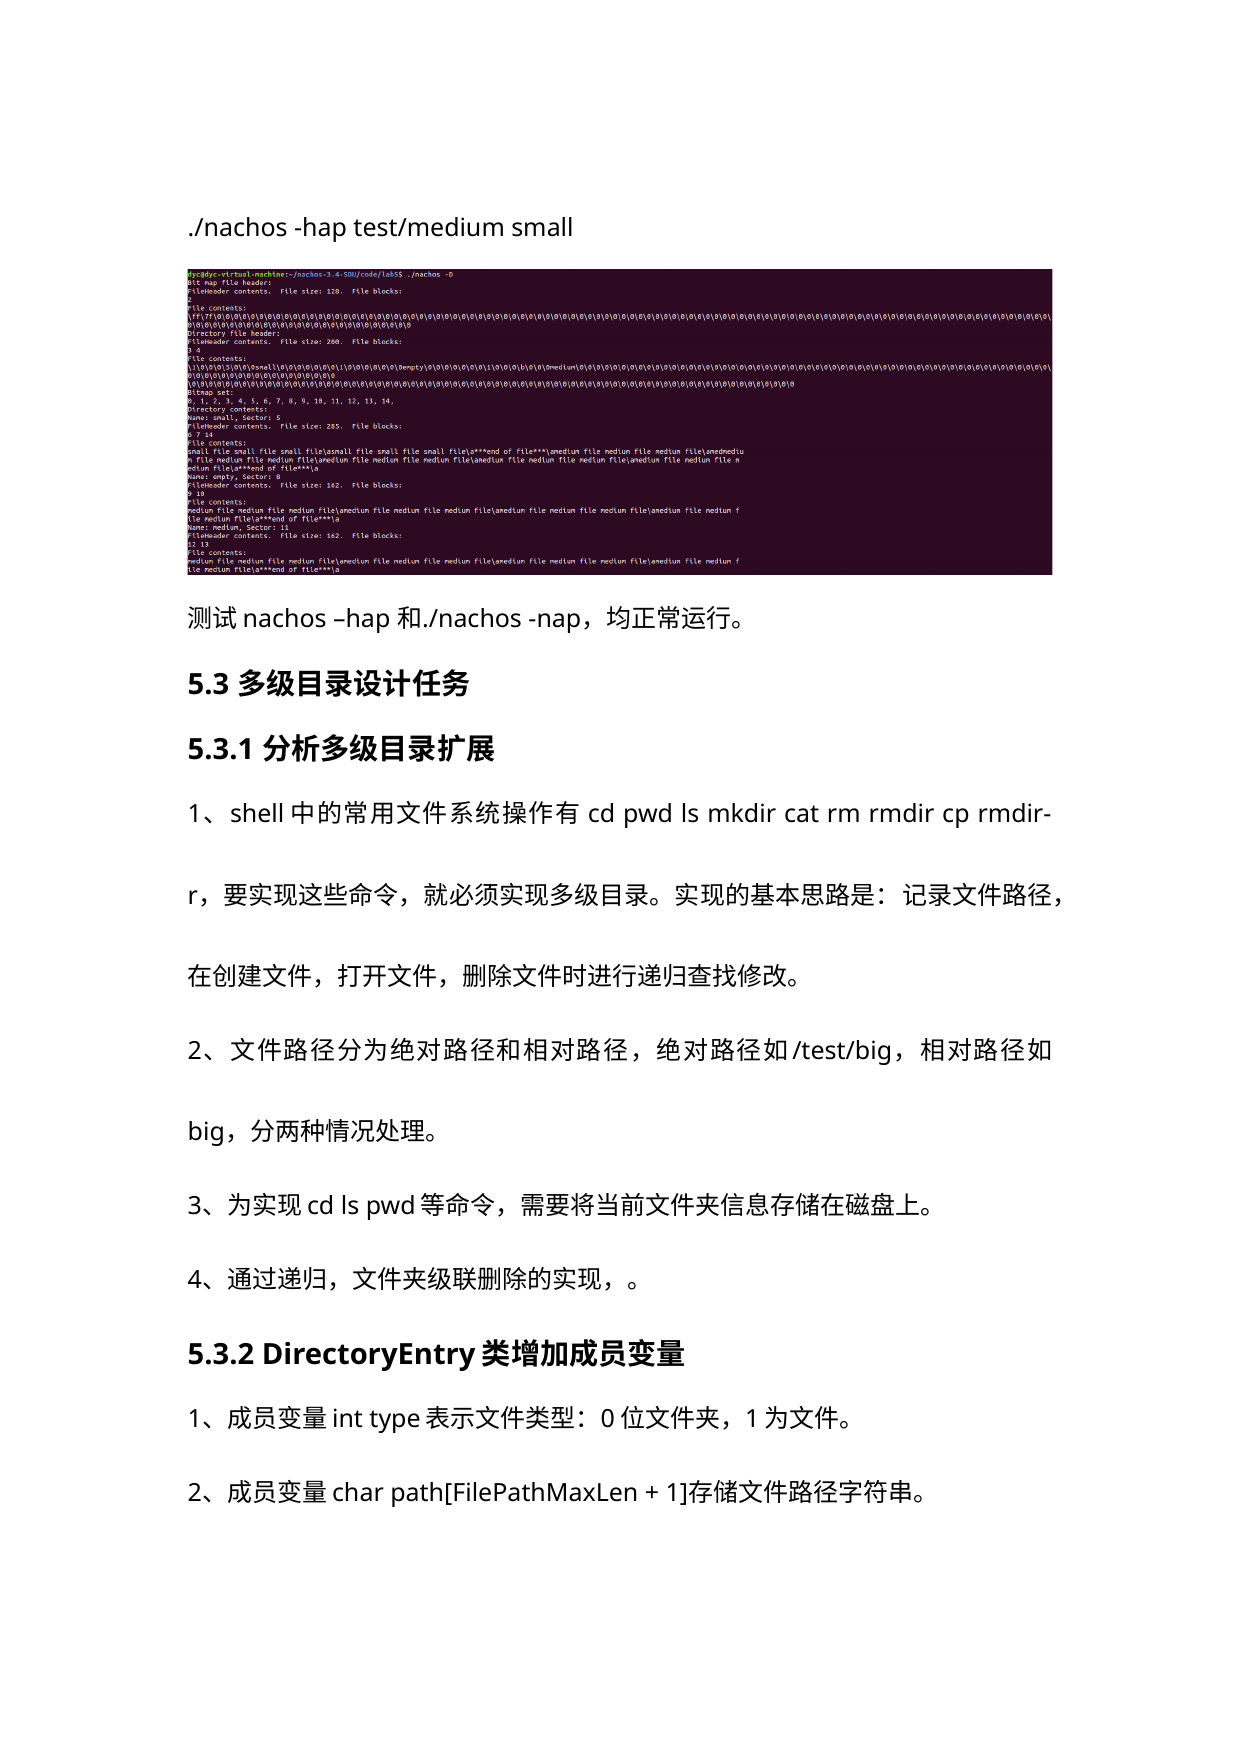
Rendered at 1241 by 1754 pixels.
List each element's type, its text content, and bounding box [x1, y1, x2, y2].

text 3、为实现cd ls pwd等命令，需要将当前文件夹信息存储在磁盘上。 [187, 1171, 1053, 1236]
picture [187, 269, 1053, 575]
list 5.3 多级目录设计任务 [187, 649, 1053, 714]
list 5.3.1 分析多级目录扩展 [187, 714, 1053, 779]
text 2、成员变量char path[FilePathMaxLen + 1]存储文件路径字符串。 [187, 1458, 1053, 1523]
list 测试nachos –hap 和./nachos -nap，均正常运行。 [187, 584, 1053, 649]
text 2、文件路径分为绝对路径和相对路径，绝对路径如/test/big，相对路径如big，分两种情况处理。 [187, 1016, 1053, 1162]
text 1、shell中的常用文件系统操作有cd pwd ls mkdir cat rm rmdir cp rmdir-r，要实现这些命令，就必须实现多级目录。实现的基本思路是：记录文件路径，在创建文件，打开文件，删除文件时进行递归查找修改。 [187, 779, 1053, 1007]
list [187, 194, 1053, 259]
text 4、通过递归，文件夹级联删除的实现，。 [187, 1245, 1053, 1310]
list 5.3.2 DirectoryEntry类增加成员变量 [187, 1319, 1053, 1384]
text 1、成员变量int type表示文件类型：0位文件夹，1为文件。 [187, 1384, 1053, 1449]
